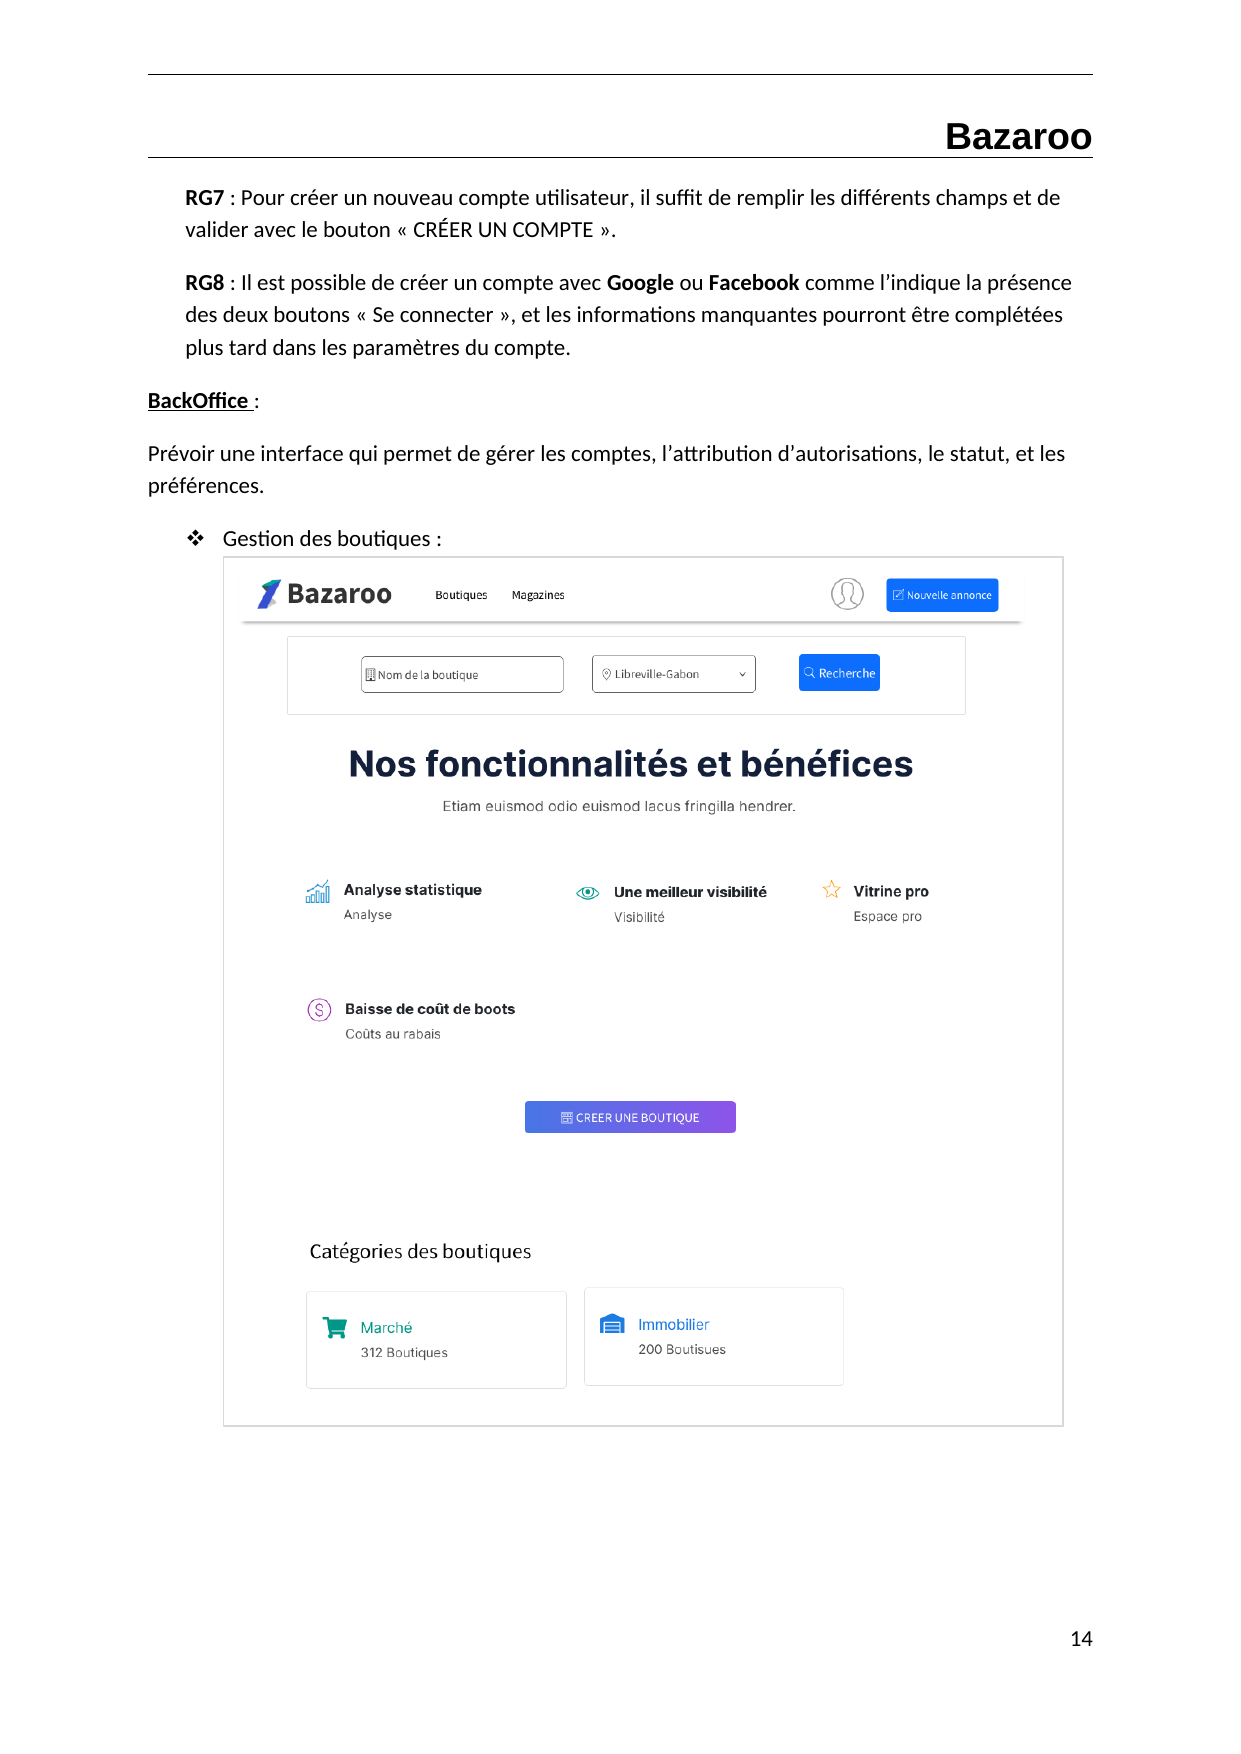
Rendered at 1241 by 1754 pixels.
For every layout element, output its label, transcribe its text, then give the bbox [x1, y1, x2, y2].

picture [224, 558, 1062, 1425]
text Prévoir une interface qui permet de gérer les comptes, l’attribution d’autorisations, le statut, et les préférences. [148, 439, 1093, 499]
text BackOffice : [148, 386, 1093, 414]
list Gestion des boutiques : [185, 524, 1093, 552]
text RG7 : Pour créer un nouveau compte utilisateur, il suffit de remplir les différents champs et de valider avec le bouton « CRÉER UN COMPTE ». [185, 183, 1093, 243]
text RG8 : Il est possible de créer un compte avec Google ou Facebook comme l’indique la présence des deux boutons « Se connecter », et les informations manquantes pourront être complétées plus tard dans les paramètres du compte. [185, 268, 1093, 361]
